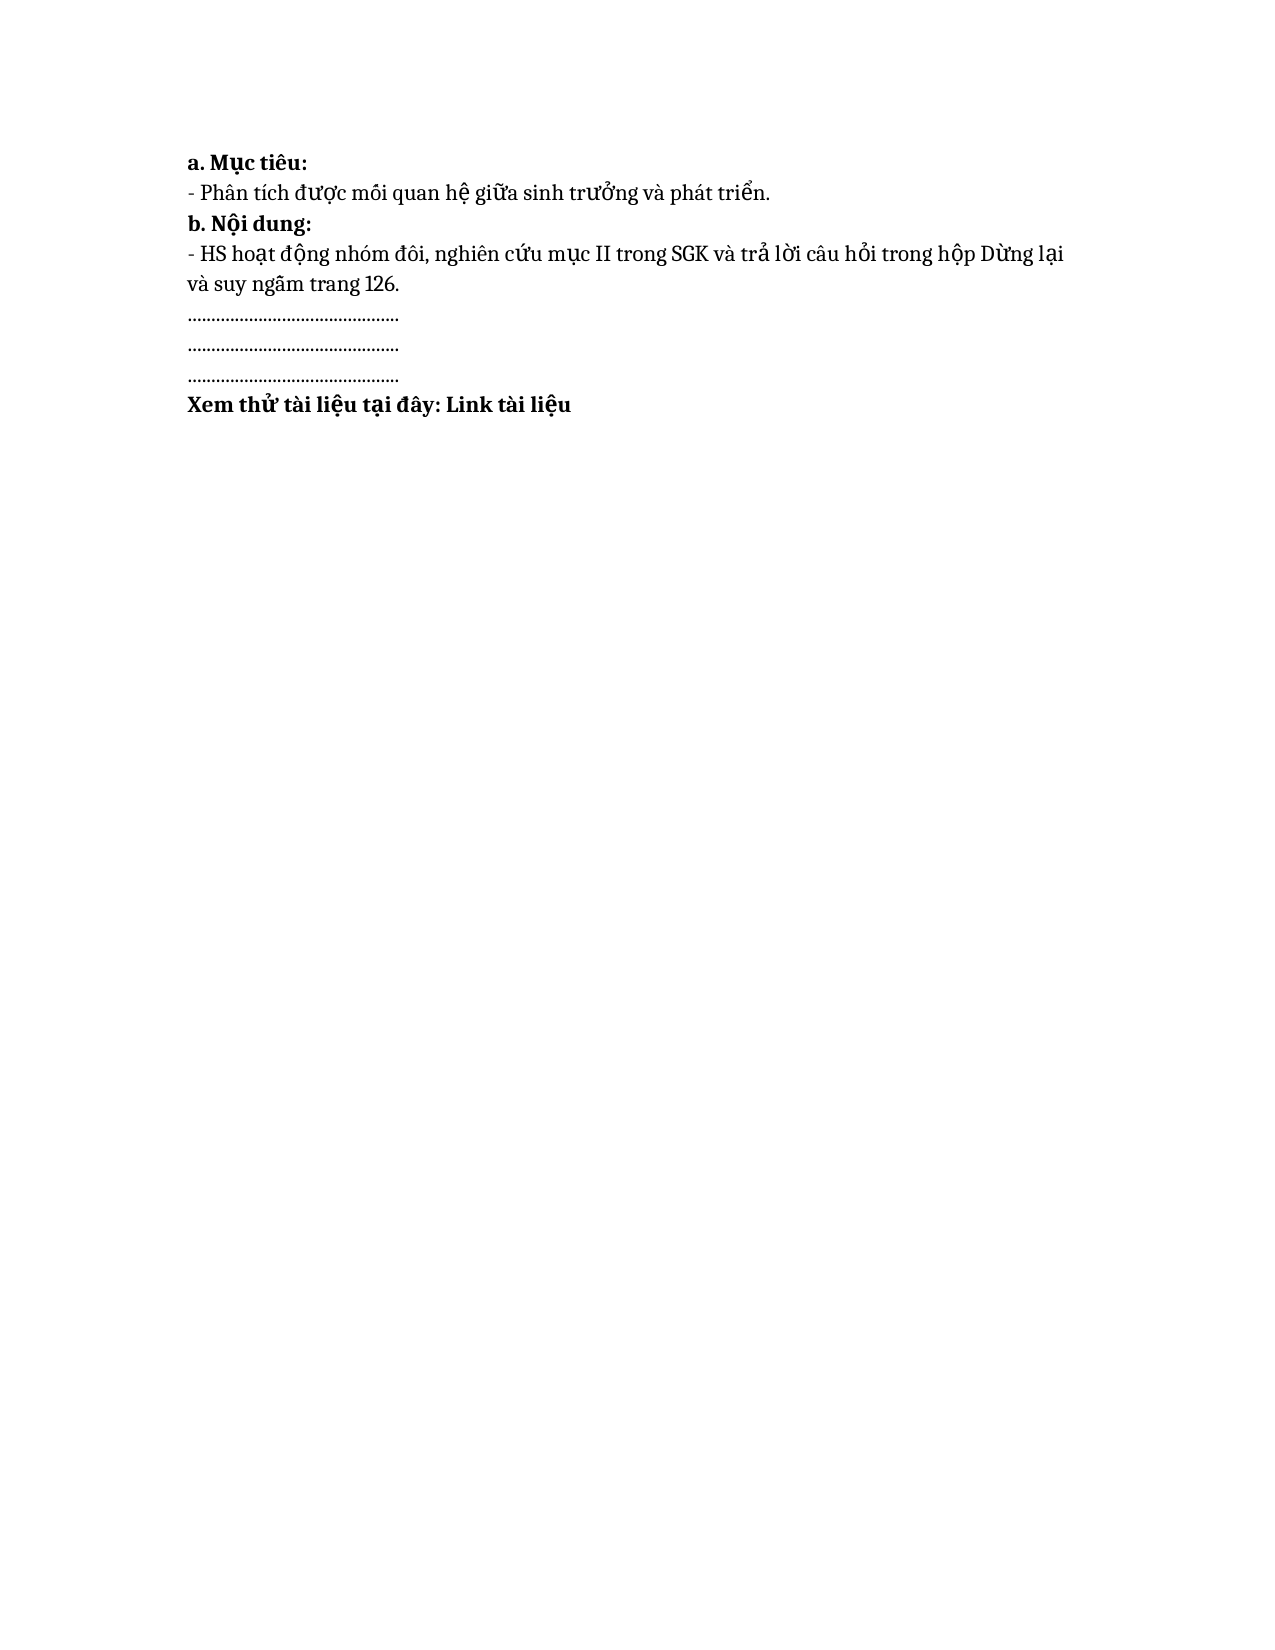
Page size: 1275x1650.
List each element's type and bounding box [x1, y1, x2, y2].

text [187, 150, 1087, 448]
